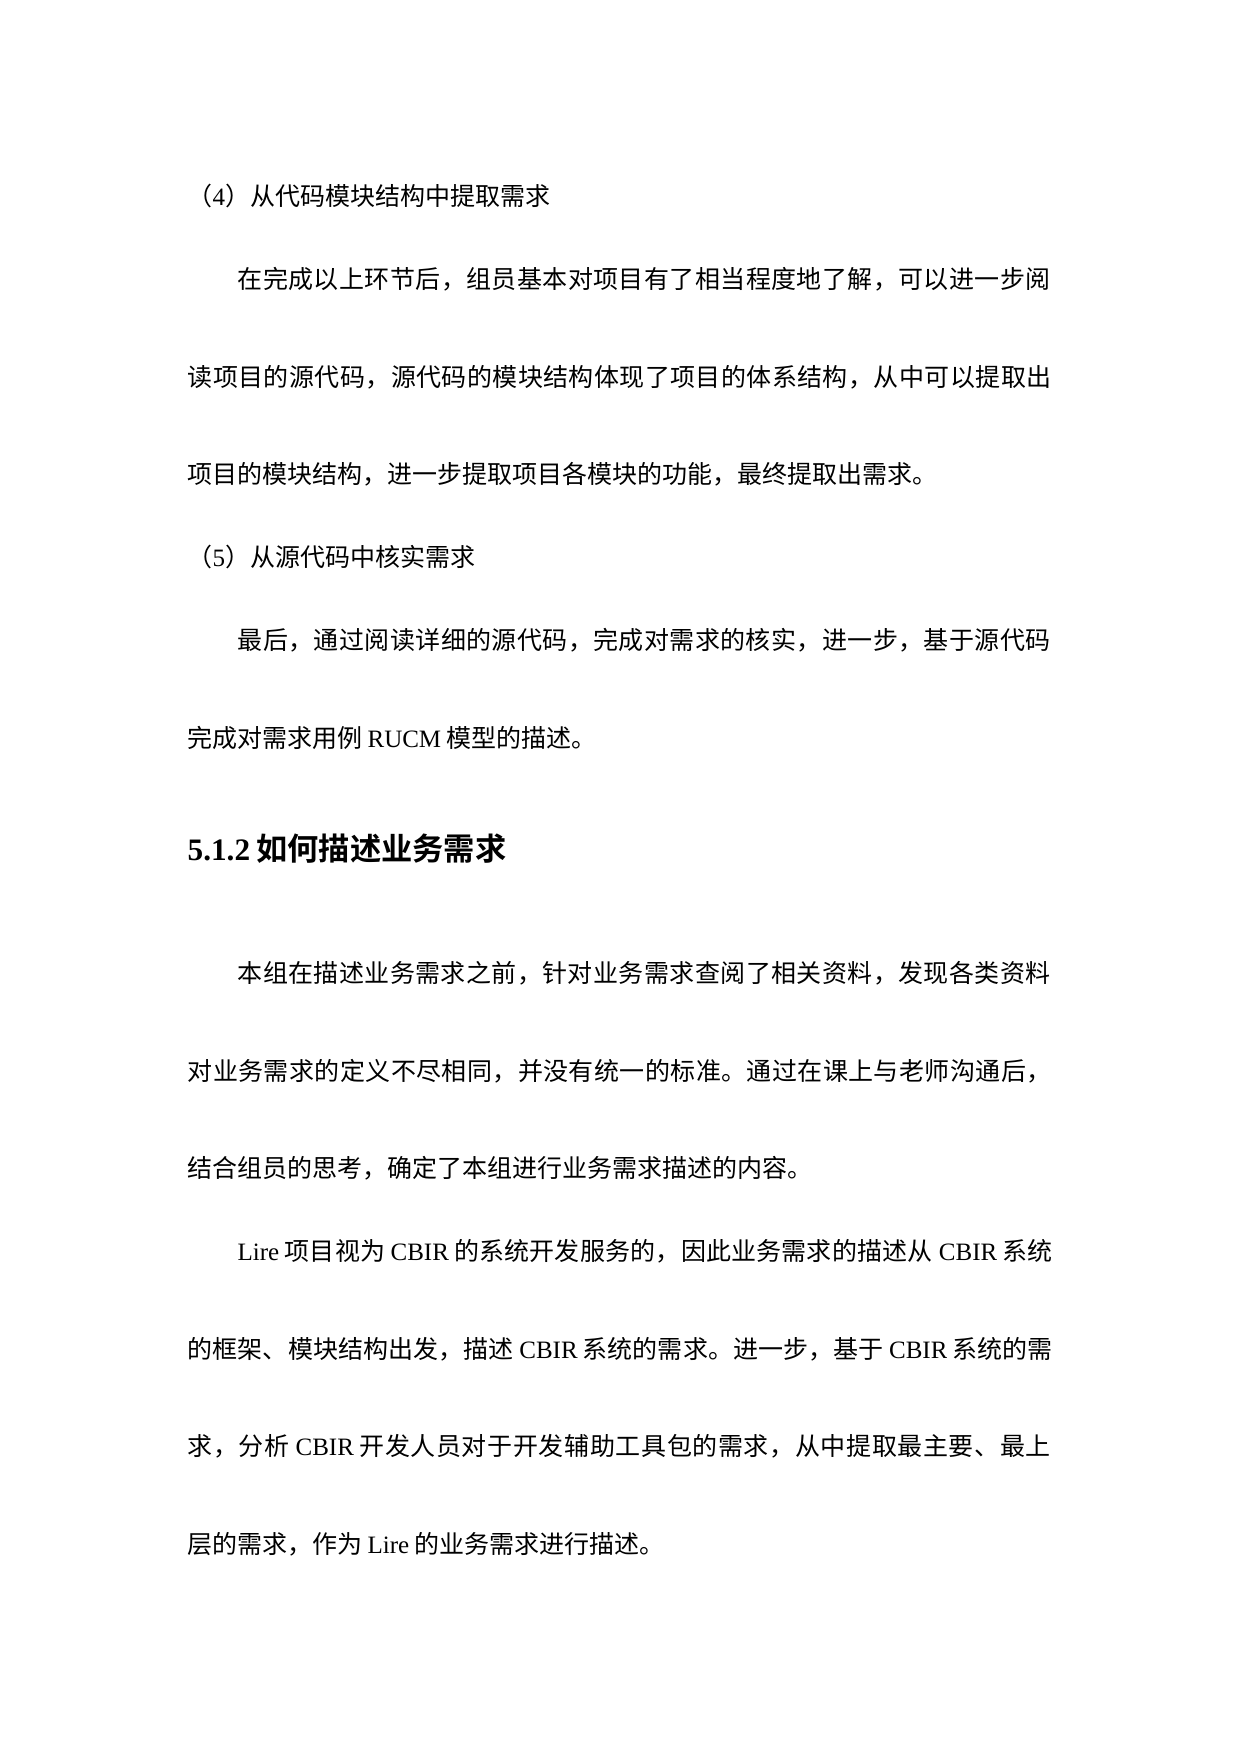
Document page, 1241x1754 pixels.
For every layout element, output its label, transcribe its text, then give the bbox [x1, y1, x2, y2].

text 在完成以上环节后，组员基本对项目有了相当程度地了解，可以进一步阅读项目的源代码，源代码的模块结构体现了项目的体系结构，从中可以提取出项目的模块结构，进一步提取项目各模块的功能，最终提取出需求。 [187, 245, 1053, 505]
text （5）从源代码中核实需求 [187, 523, 1053, 588]
subtitle 5.1.2如何描述业务需求 [187, 814, 1053, 879]
text 本组在描述业务需求之前，针对业务需求查阅了相关资料，发现各类资料对业务需求的定义不尽相同，并没有统一的标准。通过在课上与老师沟通后，结合组员的思考，确定了本组进行业务需求描述的内容。 [187, 939, 1053, 1199]
text 最后，通过阅读详细的源代码，完成对需求的核实，进一步，基于源代码完成对需求用例RUCM模型的描述。 [187, 606, 1053, 769]
text Lire项目视为CBIR的系统开发服务的，因此业务需求的描述从CBIR系统的框架、模块结构出发，描述CBIR系统的需求。进一步，基于CBIR系统的需求，分析CBIR开发人员对于开发辅助工具包的需求，从中提取最主要、最上层的需求，作为Lire的业务需求进行描述。 [187, 1217, 1053, 1575]
text （4）从代码模块结构中提取需求 [187, 162, 1053, 227]
